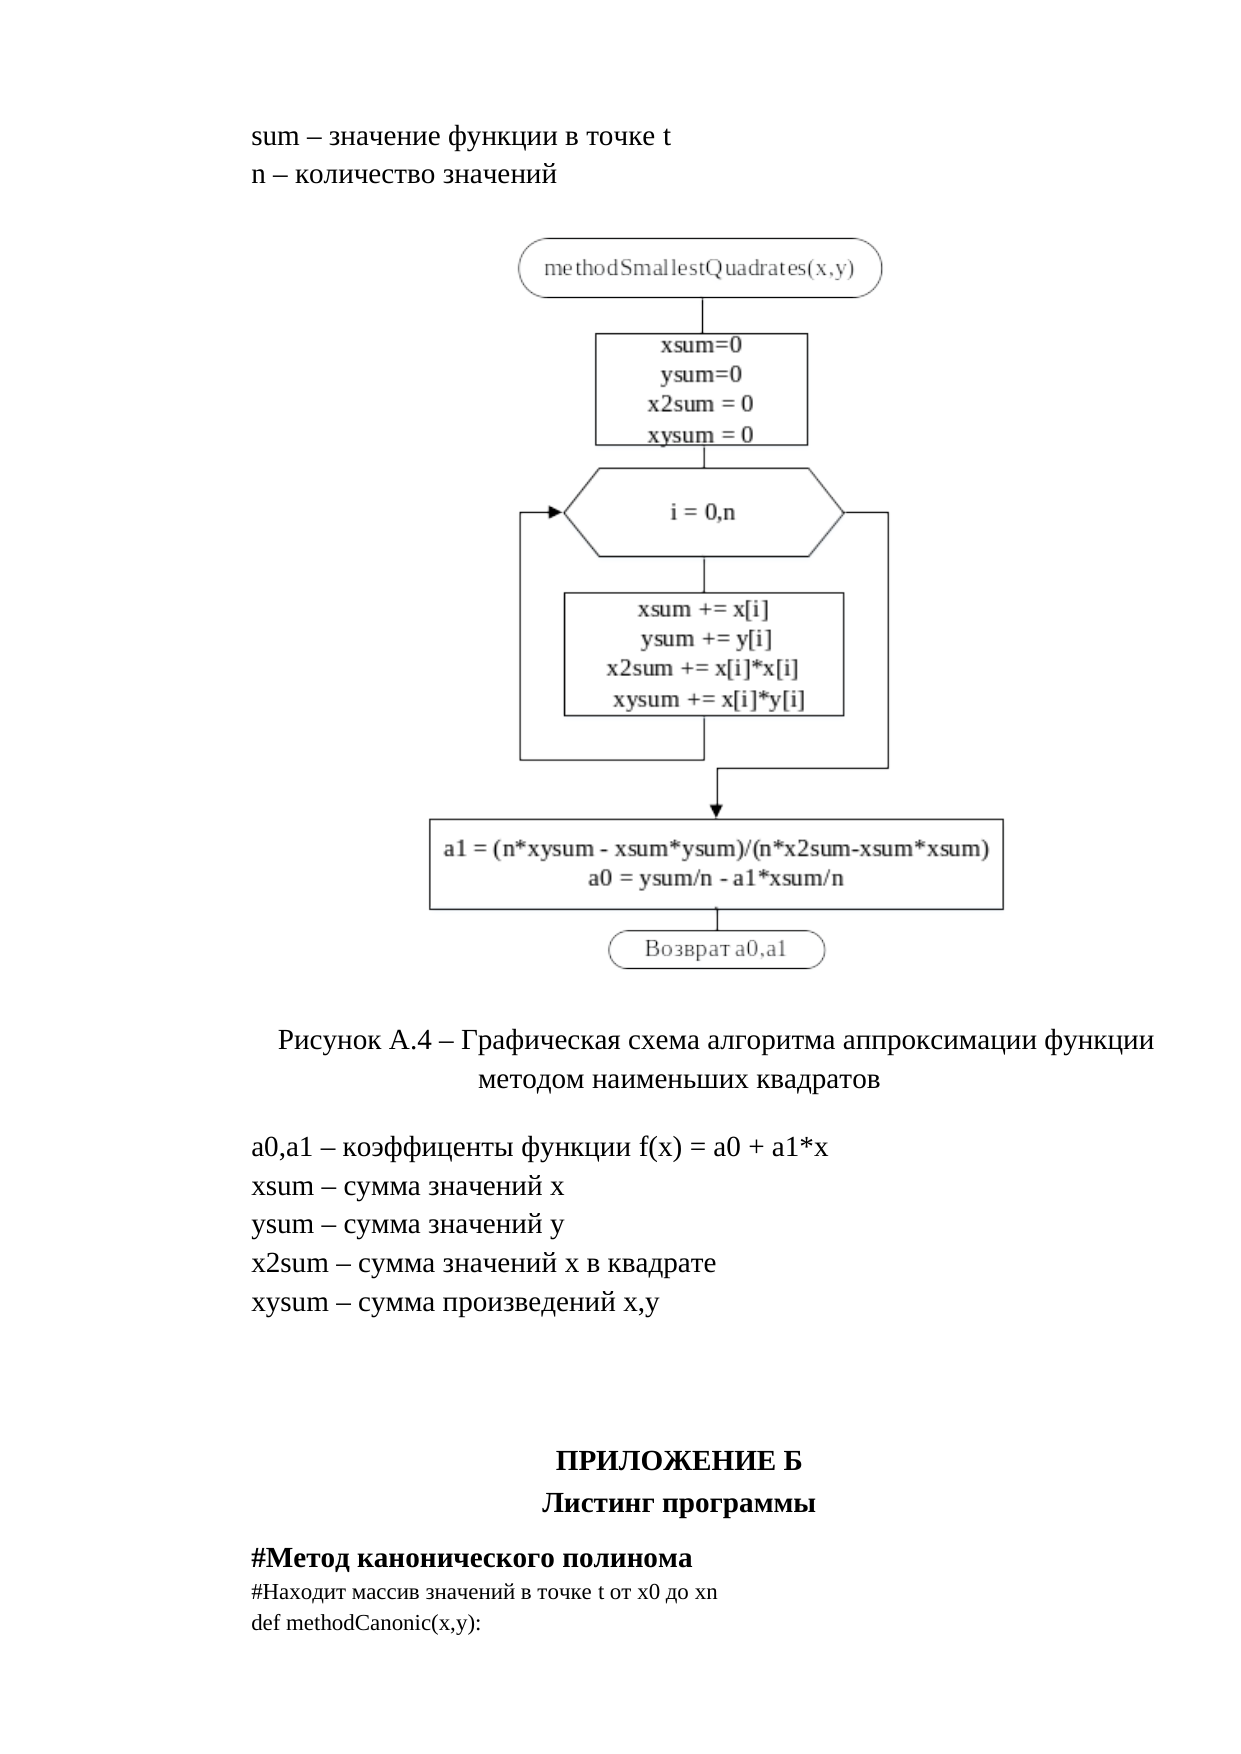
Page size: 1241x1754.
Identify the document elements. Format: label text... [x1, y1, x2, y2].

text x2sum – сумма значений x в квадрате [177, 1245, 1181, 1279]
text def methodCanonic(x,y): [177, 1609, 1181, 1635]
text sum – значение функции в точке t [177, 118, 1181, 152]
text Рисунок A.4 – Графическая схема алгоритма аппроксимации функции методом наименьших квадратов [177, 1022, 1181, 1094]
text #Находит массив значений в точке t от x0 до xn [177, 1578, 1181, 1605]
text ysum – сумма значений y [177, 1207, 1181, 1240]
text n – количество значений [177, 157, 1181, 190]
subtitle ПРИЛОЖЕНИЕ Б [177, 1443, 1181, 1477]
text xysum – сумма произведений x,y [177, 1284, 1181, 1317]
text #Метод канонического полинома [177, 1540, 1181, 1573]
text Листинг программы [177, 1482, 1181, 1519]
text a0,a1 – коэффиценты функции f(x) = a0 + a1*x [177, 1129, 1181, 1163]
text xsum – сумма значений x [177, 1168, 1181, 1202]
